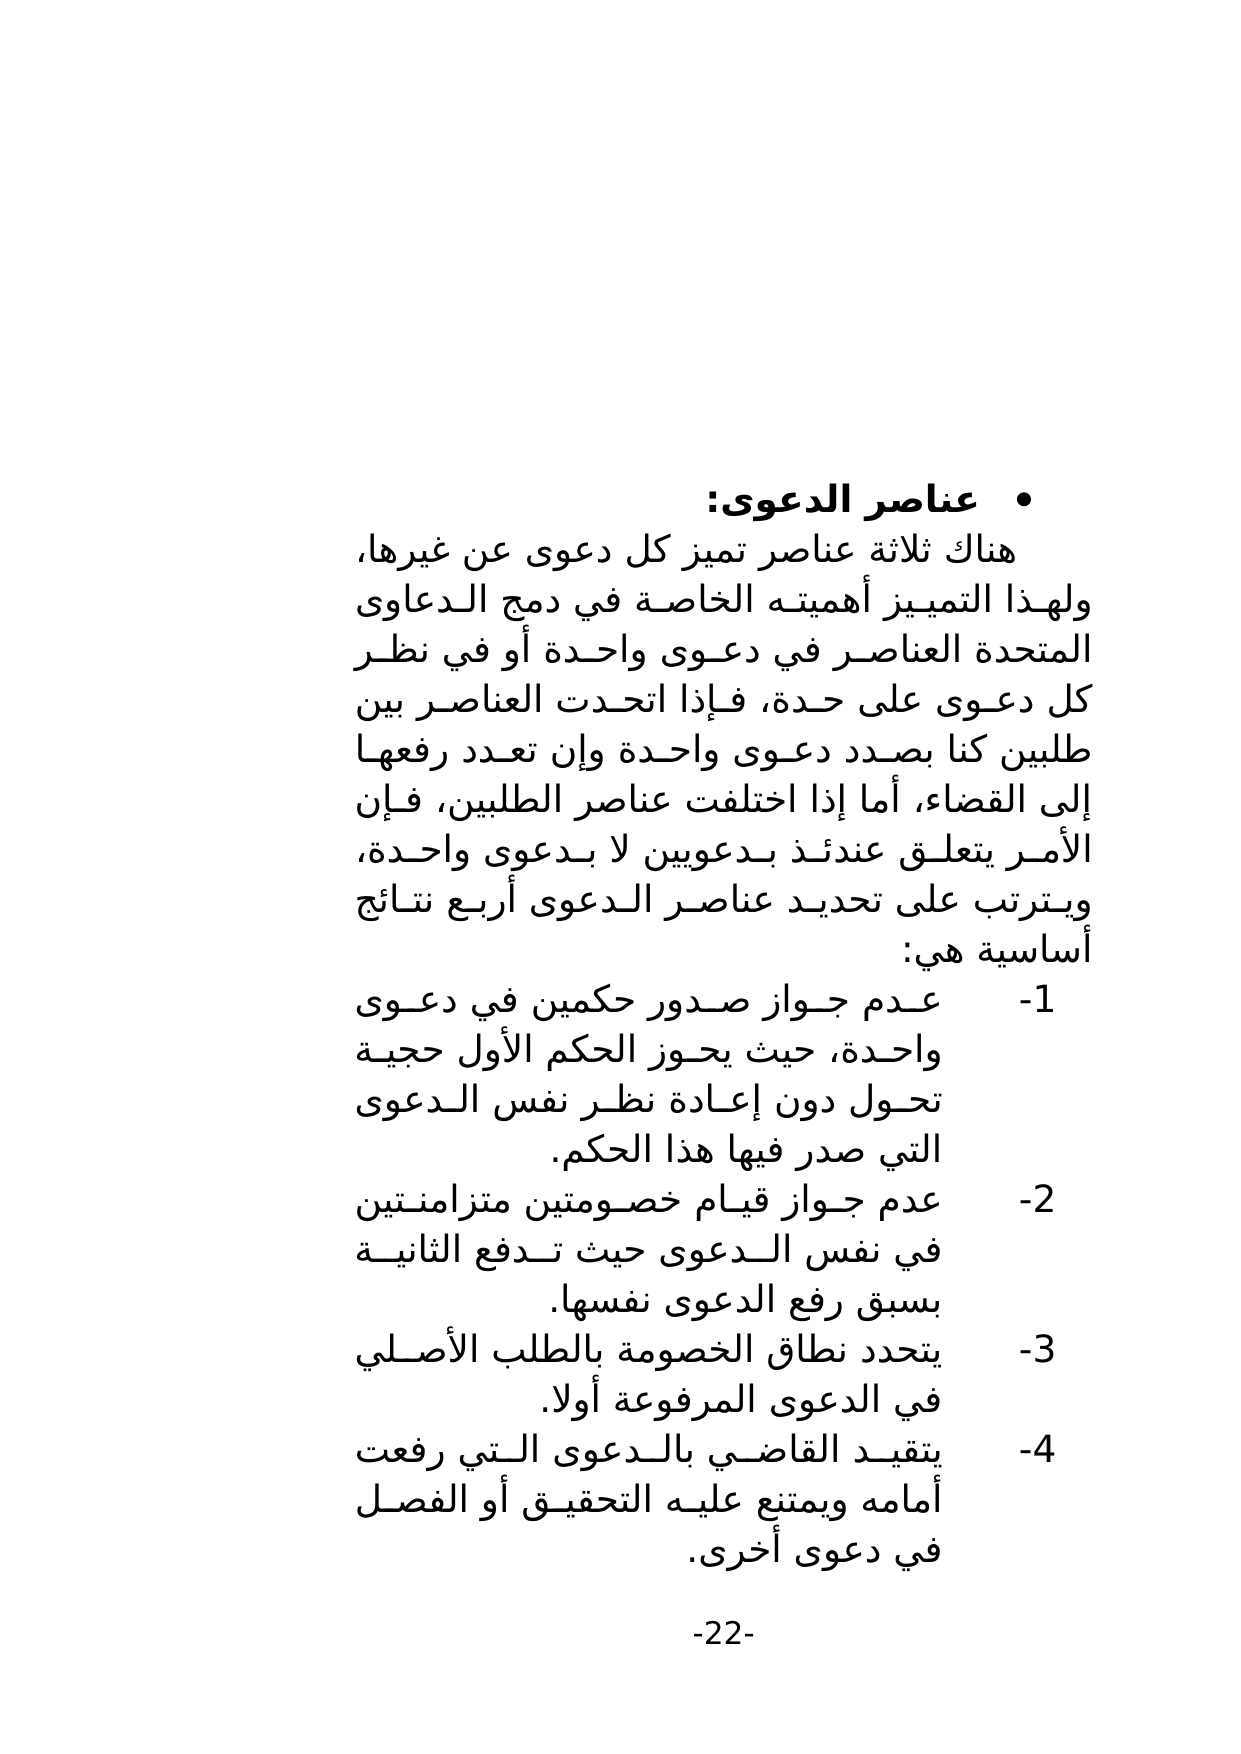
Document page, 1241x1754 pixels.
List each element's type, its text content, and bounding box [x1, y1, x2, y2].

list يتحدد نطاق الخصومة بالطلب الأصلي في الدعوى المرفوعة أولا. [354, 1322, 1019, 1422]
list عدم جواز صدور حكمين في دعوى واحدة، حيث يحوز الحكم الأول حجية تحول دون إعادة نظر نفس الدعوى التي صدر فيها هذا الحكم. [354, 972, 1019, 1172]
list عدم جواز قيام خصومتين متزامنتين في نفس الدعوى حيث تدفع الثانية بسبق رفع الدعوى نفسها. [354, 1172, 1019, 1322]
list يتقيد القاضي بالدعوى التي رفعت أمامه ويمتنع عليه التحقيق أو الفصل في دعوى أخرى. [354, 1422, 1019, 1572]
text هناك ثلاثة عناصر تميز كل دعوى عن غيرها، ولهذا التمييز أهميته الخاصة في دمج الدعاوى المتحدة العناصر في دعوى واحدة أو في نظر كل دعوى على حدة، فإذا اتحدت العناصر بين طلبين كنا بصدد دعوى واحدة وإن تعدد رفعها إلى القضاء، أما إذا اختلفت عناصر الطلبين، فإن الأمر يتعلق عندئذ بدعويين لا بدعوى واحدة، ويترتب على تحديد عناصر الدعوى أربع نتائج أساسية هي: [354, 522, 1092, 972]
list عناصر الدعوى: [354, 472, 1017, 522]
